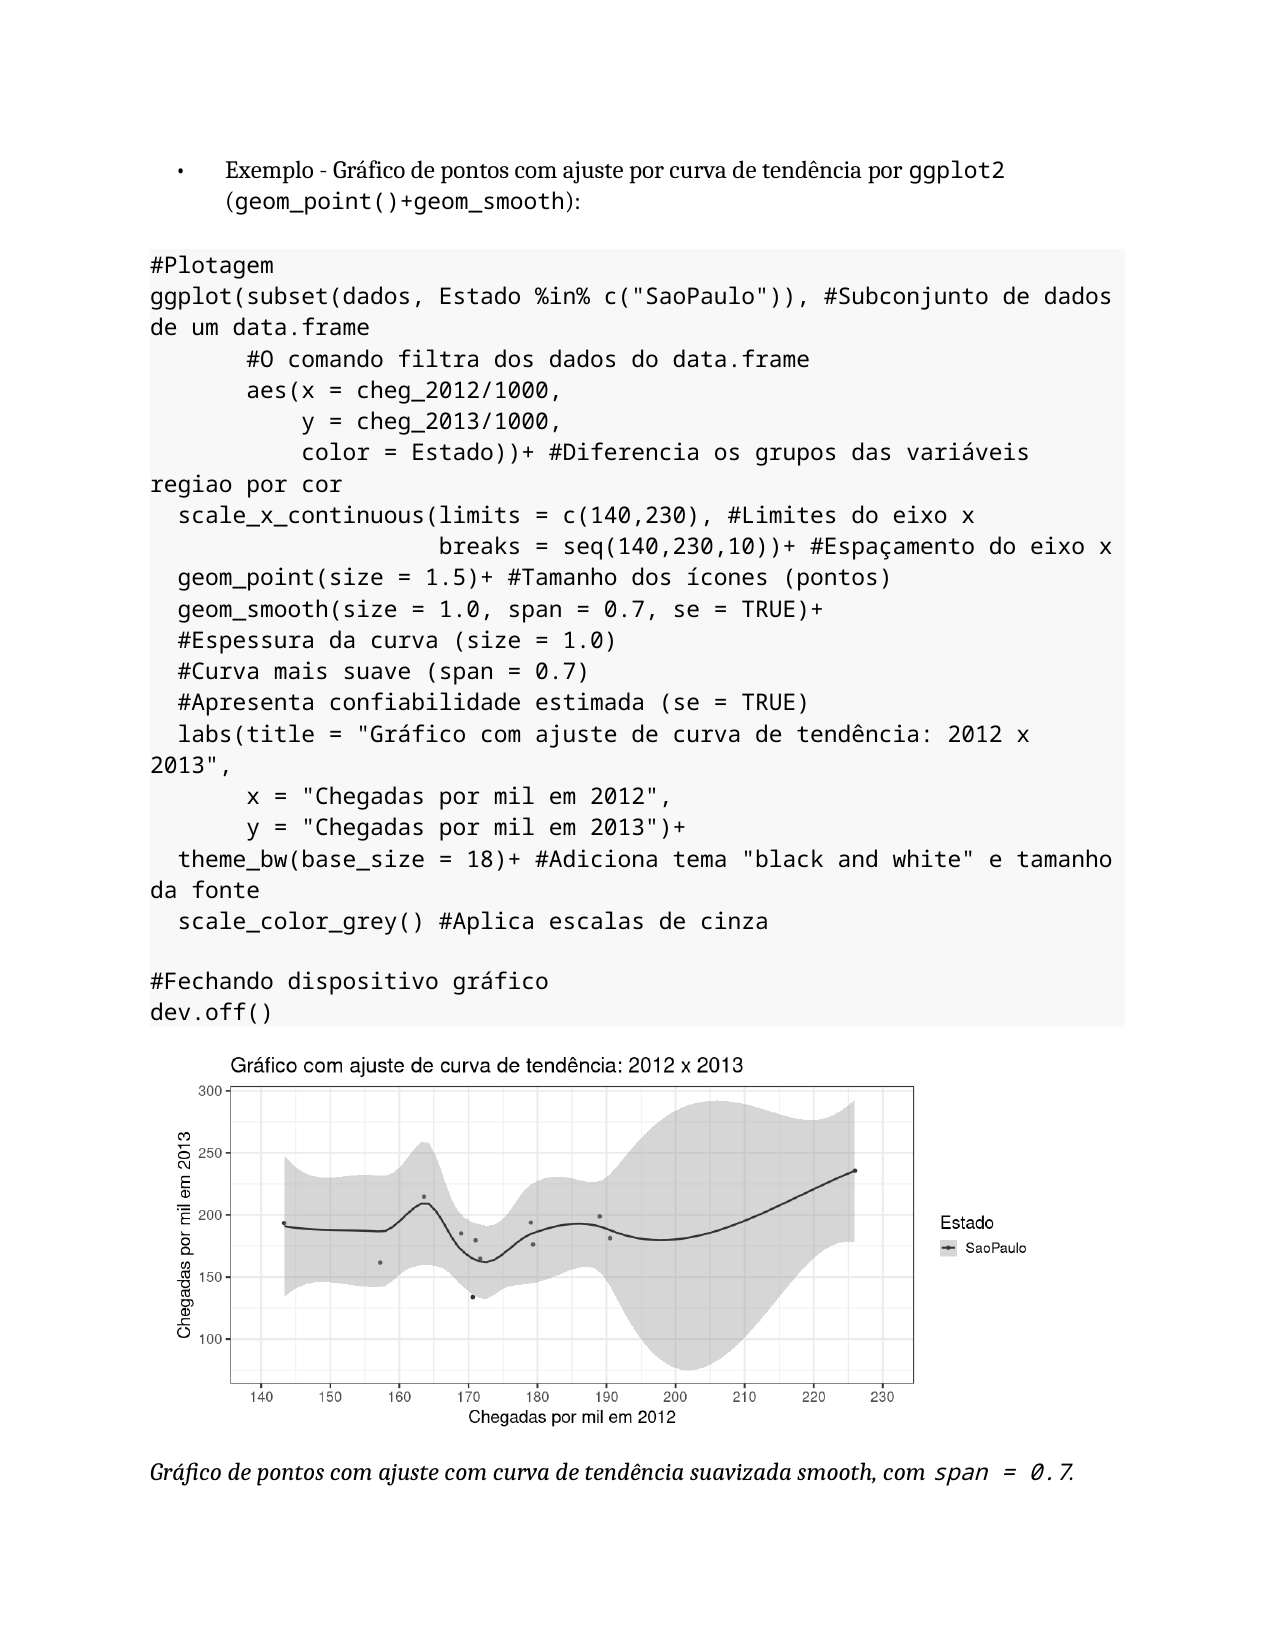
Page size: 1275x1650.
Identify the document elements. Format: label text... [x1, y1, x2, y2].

text Gráfico de pontos com ajuste com curva de tendência suavizada smooth, com span = 0.7. [150, 1456, 1125, 1487]
list Exemplo - Gráfico de pontos com ajuste por curva de tendência por ggplot2 (geom_point()+geom_smooth): [175, 154, 1125, 245]
picture [168, 1048, 1044, 1435]
text #Plotagem ggplot(subset(dados, Estado %in% c("SaoPaulo")), #Subconjunto de dados de um data.frame #O comando filtra dos dados do data.frame aes(x = cheg_2012/1000, y = cheg_2013/1000, color = Estado))+ #Diferencia os grupos das variáveis regiao por cor scale_x_continuous(limits = c(140,230), #Limites do eixo x breaks = seq(140,230,10))+ #Espaçamento do eixo x geom_point(size = 1.5)+ #Tamanho dos ícones (pontos) geom_smooth(size = 1.0, span = 0.7, se = TRUE)+ #Espessura da curva (size = 1.0) #Curva mais suave (span = 0.7) #Apresenta confiabilidade estimada (se = TRUE) labs(title = "Gráfico com ajuste de curva de tendência: 2012 x 2013", x = "Chegadas por mil em 2012", y = "Chegadas por mil em 2013")+ theme_bw(base_size = 18)+ #Adiciona tema "black and white" e tamanho da fonte scale_color_grey() #Aplica escalas de cinza #Fechando dispositivo gráfico dev.off() [150, 249, 1125, 1027]
